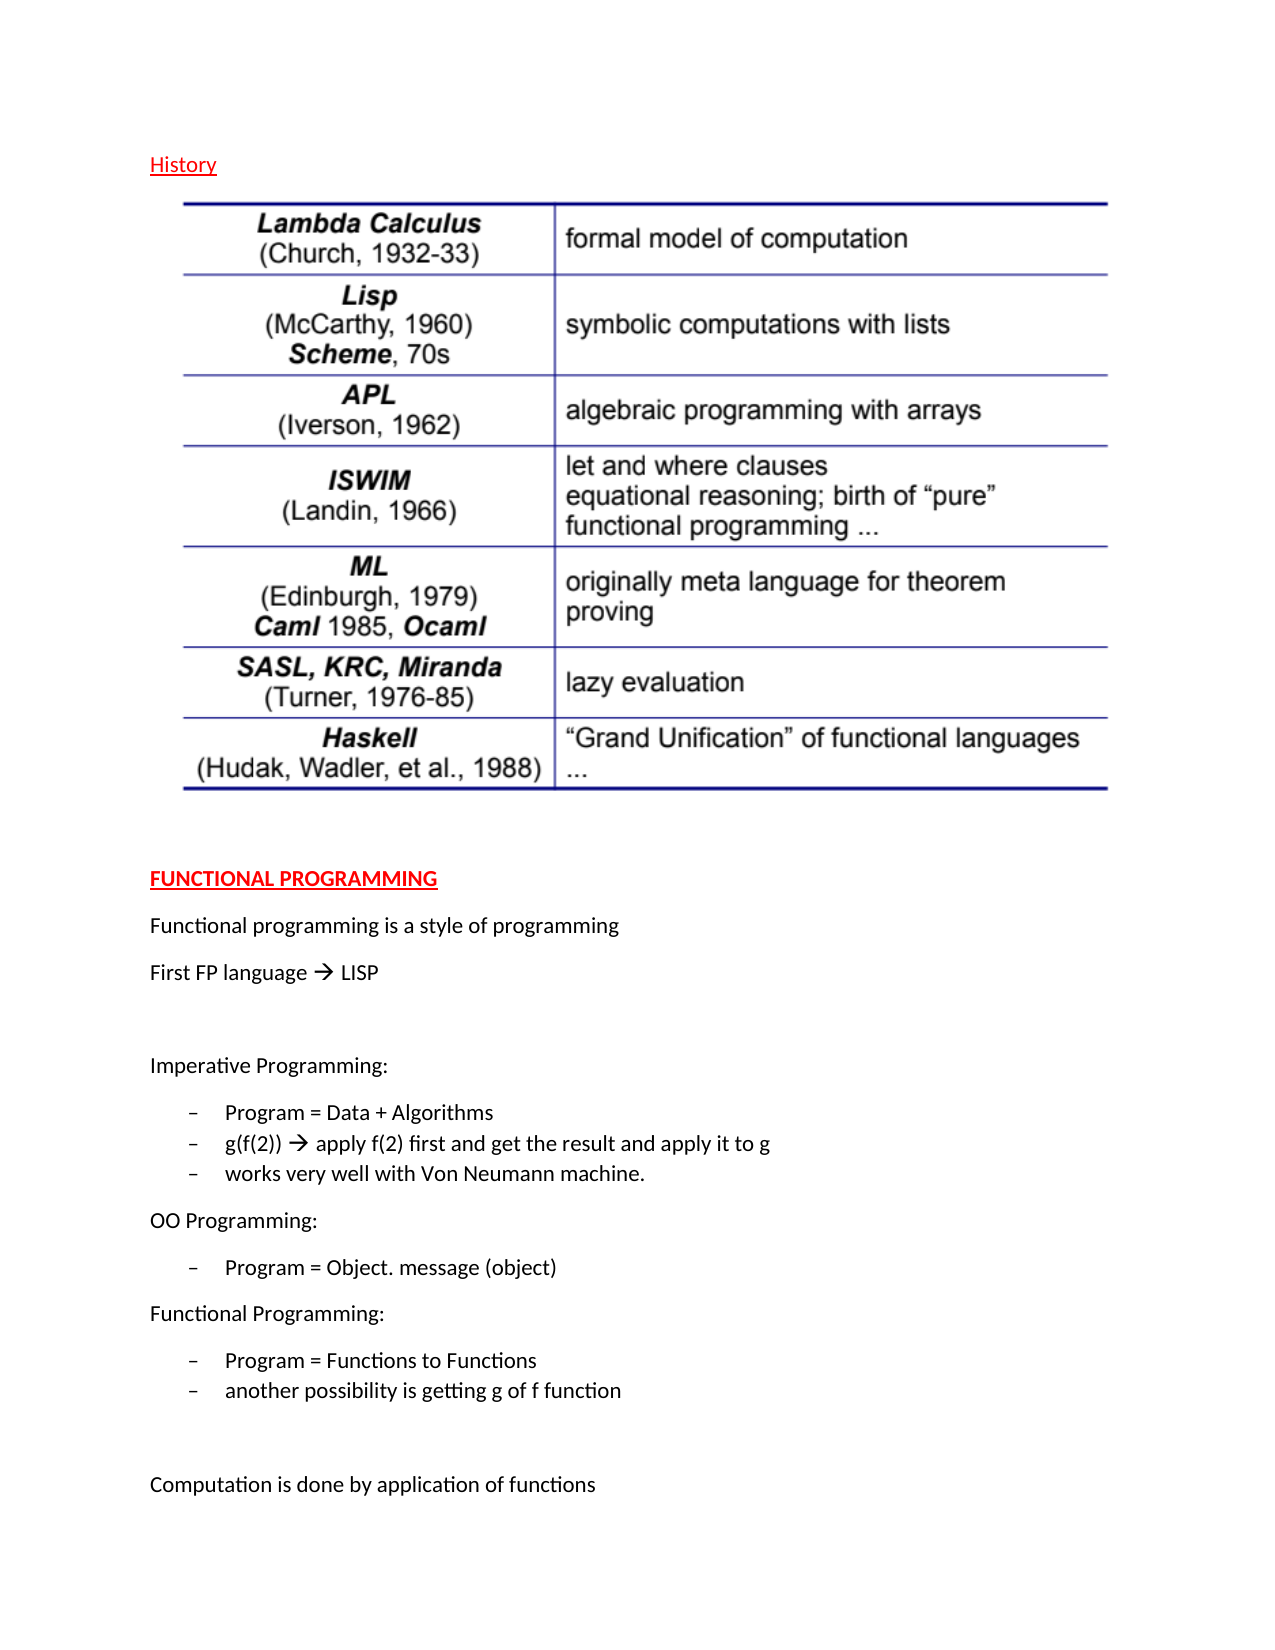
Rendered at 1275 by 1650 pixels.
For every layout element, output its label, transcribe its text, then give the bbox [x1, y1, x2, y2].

text Functional programming is a style of programming [150, 911, 1125, 939]
text FUNCTIONAL PROGRAMMING [150, 864, 1125, 892]
text OO Programming: [150, 1206, 1125, 1234]
list Program = Functions to Functions [187, 1346, 1125, 1374]
list another possibility is getting g of f function [187, 1377, 1125, 1405]
text Imperative Programming: [150, 1052, 1125, 1080]
list g(f(2)) apply f(2) first and get the result and apply it to g [187, 1129, 1125, 1157]
text Functional Programming: [150, 1299, 1125, 1328]
list Program = Object. message (object) [187, 1253, 1125, 1281]
list works very well with Von Neumann machine. [187, 1159, 1125, 1187]
text First FP language LISP [150, 958, 1125, 986]
text Computation is done by application of functions [150, 1470, 1125, 1498]
picture [150, 196, 1125, 799]
text History [150, 150, 1125, 178]
list Program = Data + Algorithms [187, 1098, 1125, 1127]
